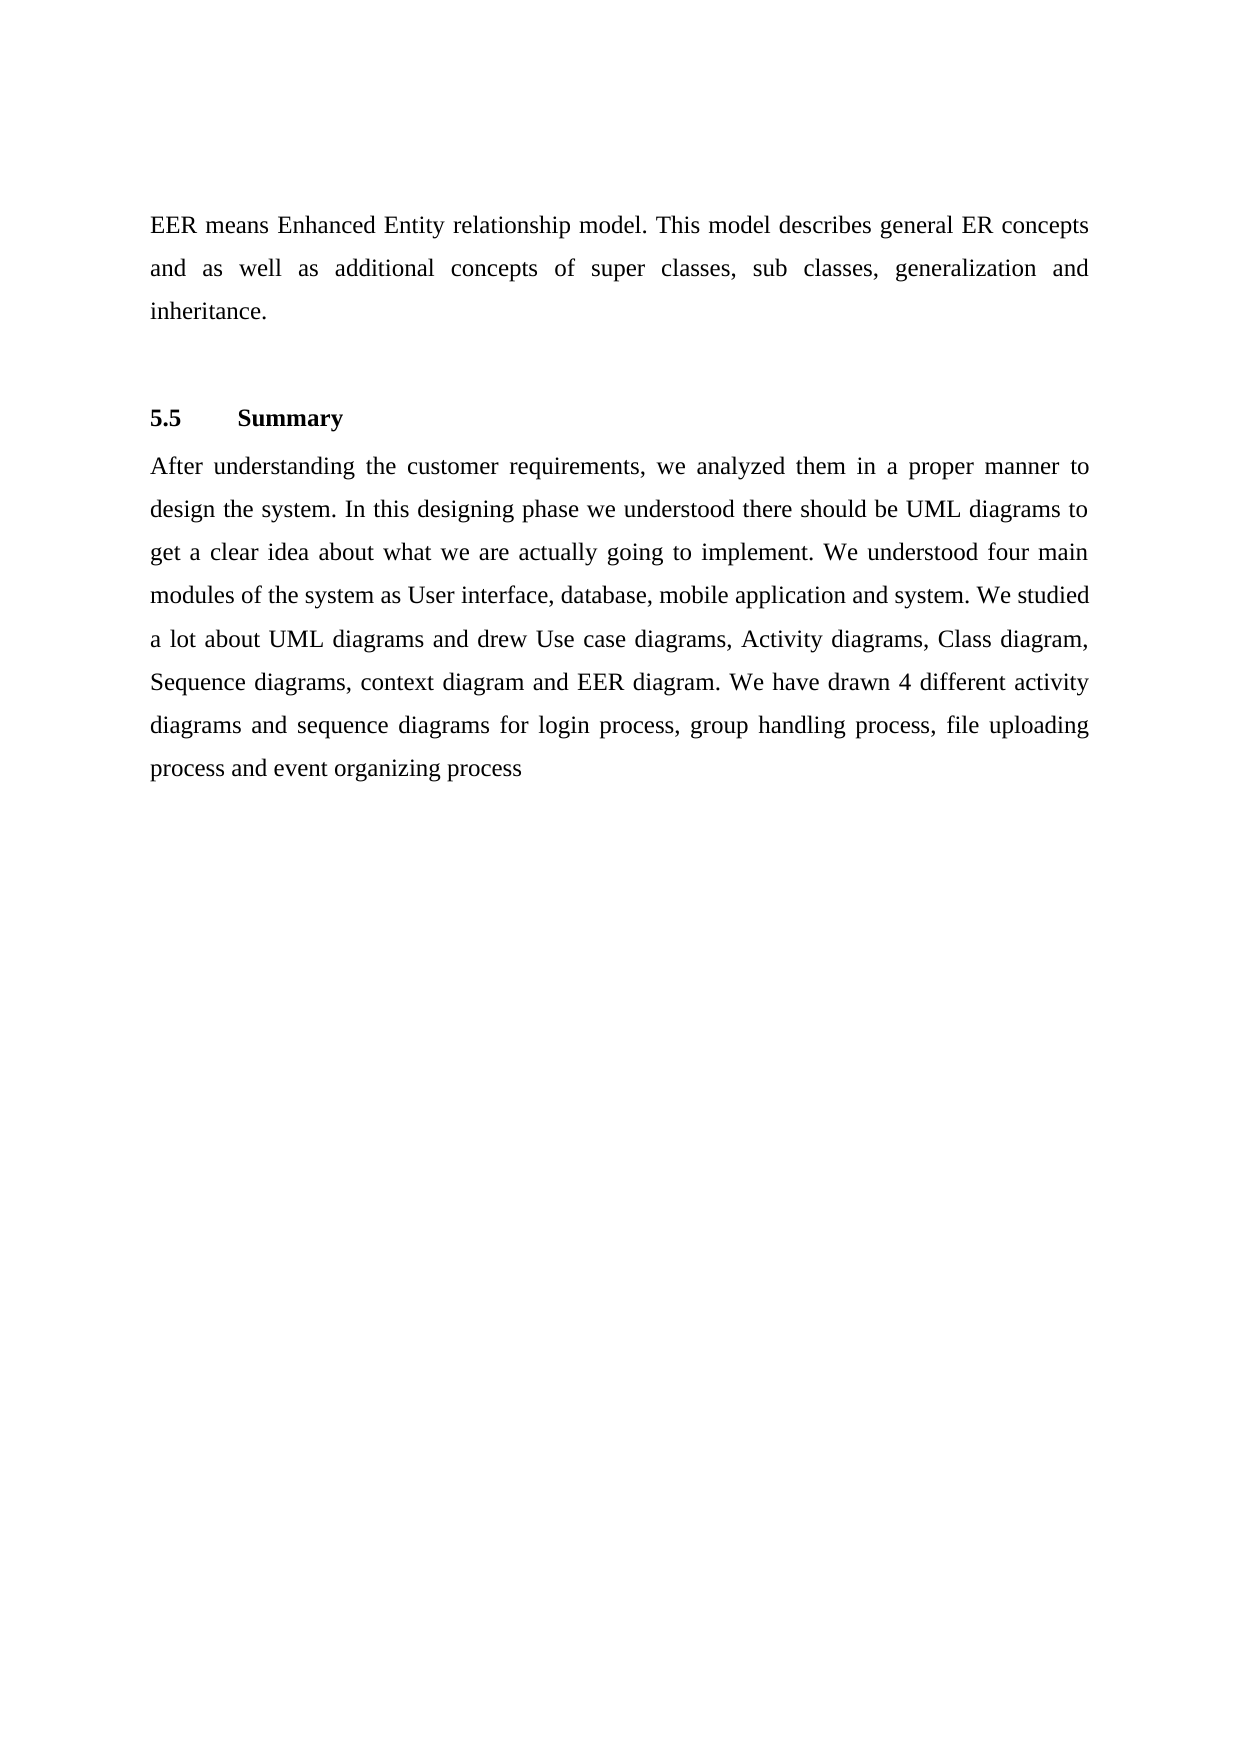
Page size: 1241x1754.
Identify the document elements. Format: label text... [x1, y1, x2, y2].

text 5.5 Summary [150, 403, 1090, 432]
text After understanding the customer requirements, we analyzed them in a proper manner to design the system. In this designing phase we understood there should be UML diagrams to get a clear idea about what we are actually going to implement. We understood four main modules of the system as User interface, database, mobile application and system. We studied a lot about UML diagrams and drew Use case diagrams, Activity diagrams, Class diagram, Sequence diagrams, context diagram and EER diagram. We have drawn 4 different activity diagrams and sequence diagrams for login process, group handling process, file uploading process and event organizing process [150, 451, 1090, 782]
text EER means Enhanced Entity relationship model. This model describes general ER concepts and as well as additional concepts of super classes, sub classes, generalization and inheritance. [150, 210, 1090, 325]
